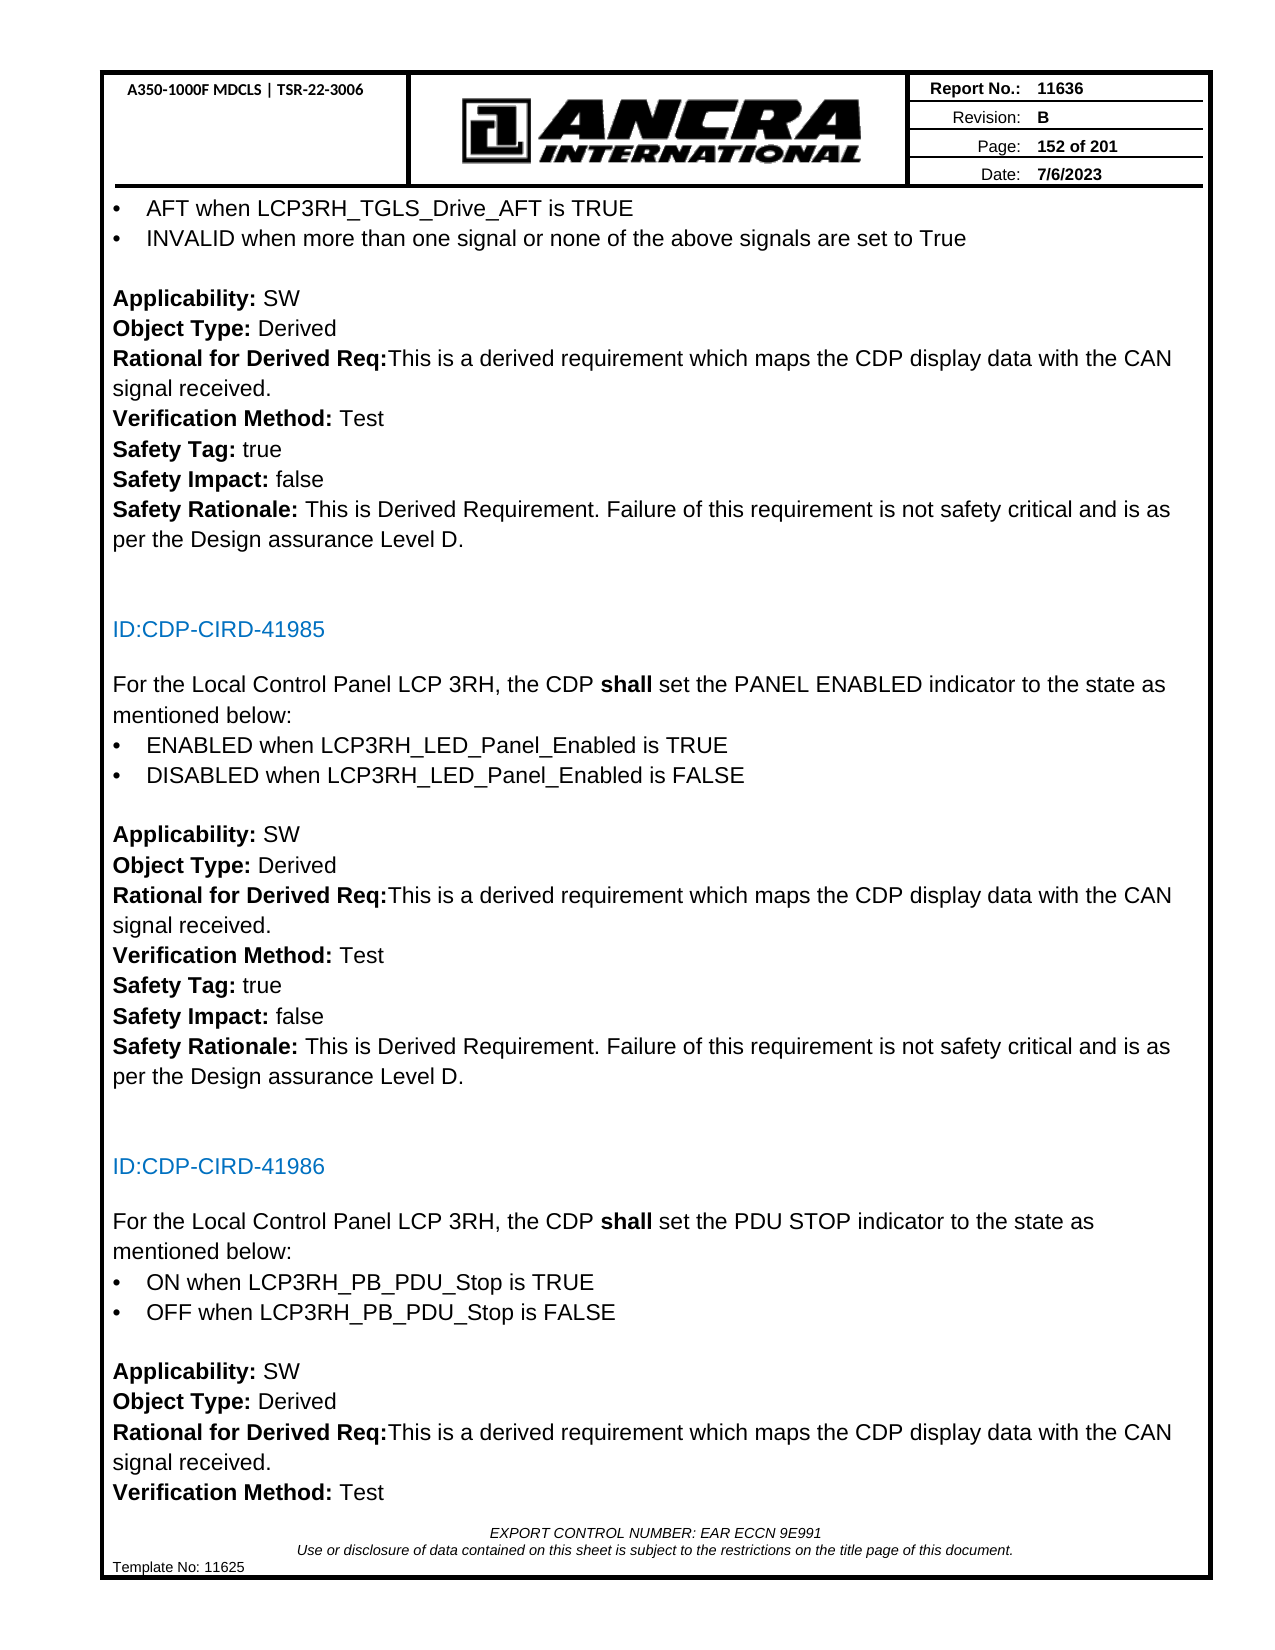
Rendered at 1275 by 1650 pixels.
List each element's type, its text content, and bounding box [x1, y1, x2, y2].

text ID:CDP-CIRD-41985 [112, 616, 1200, 642]
text For the Local Control Panel LCP 3RH, the CDP shall set the PDU STOP indicator to the state as mentioned below: • ON when LCP3RH_PB_PDU_Stop is TRUE • OFF when LCP3RH_PB_PDU_Stop is FALSE [112, 1208, 1200, 1325]
text ID:CDP-CIRD-41986 [112, 1153, 1200, 1179]
text For the Local Control Panel LCP 3RH, the CDP shall set the PANEL ENABLED indicator to the state as mentioned below: • ENABLED when LCP3RH_LED_Panel_Enabled is TRUE • DISABLED when LCP3RH_LED_Panel_Enabled is FALSE [112, 671, 1200, 788]
picture [460, 97, 863, 166]
